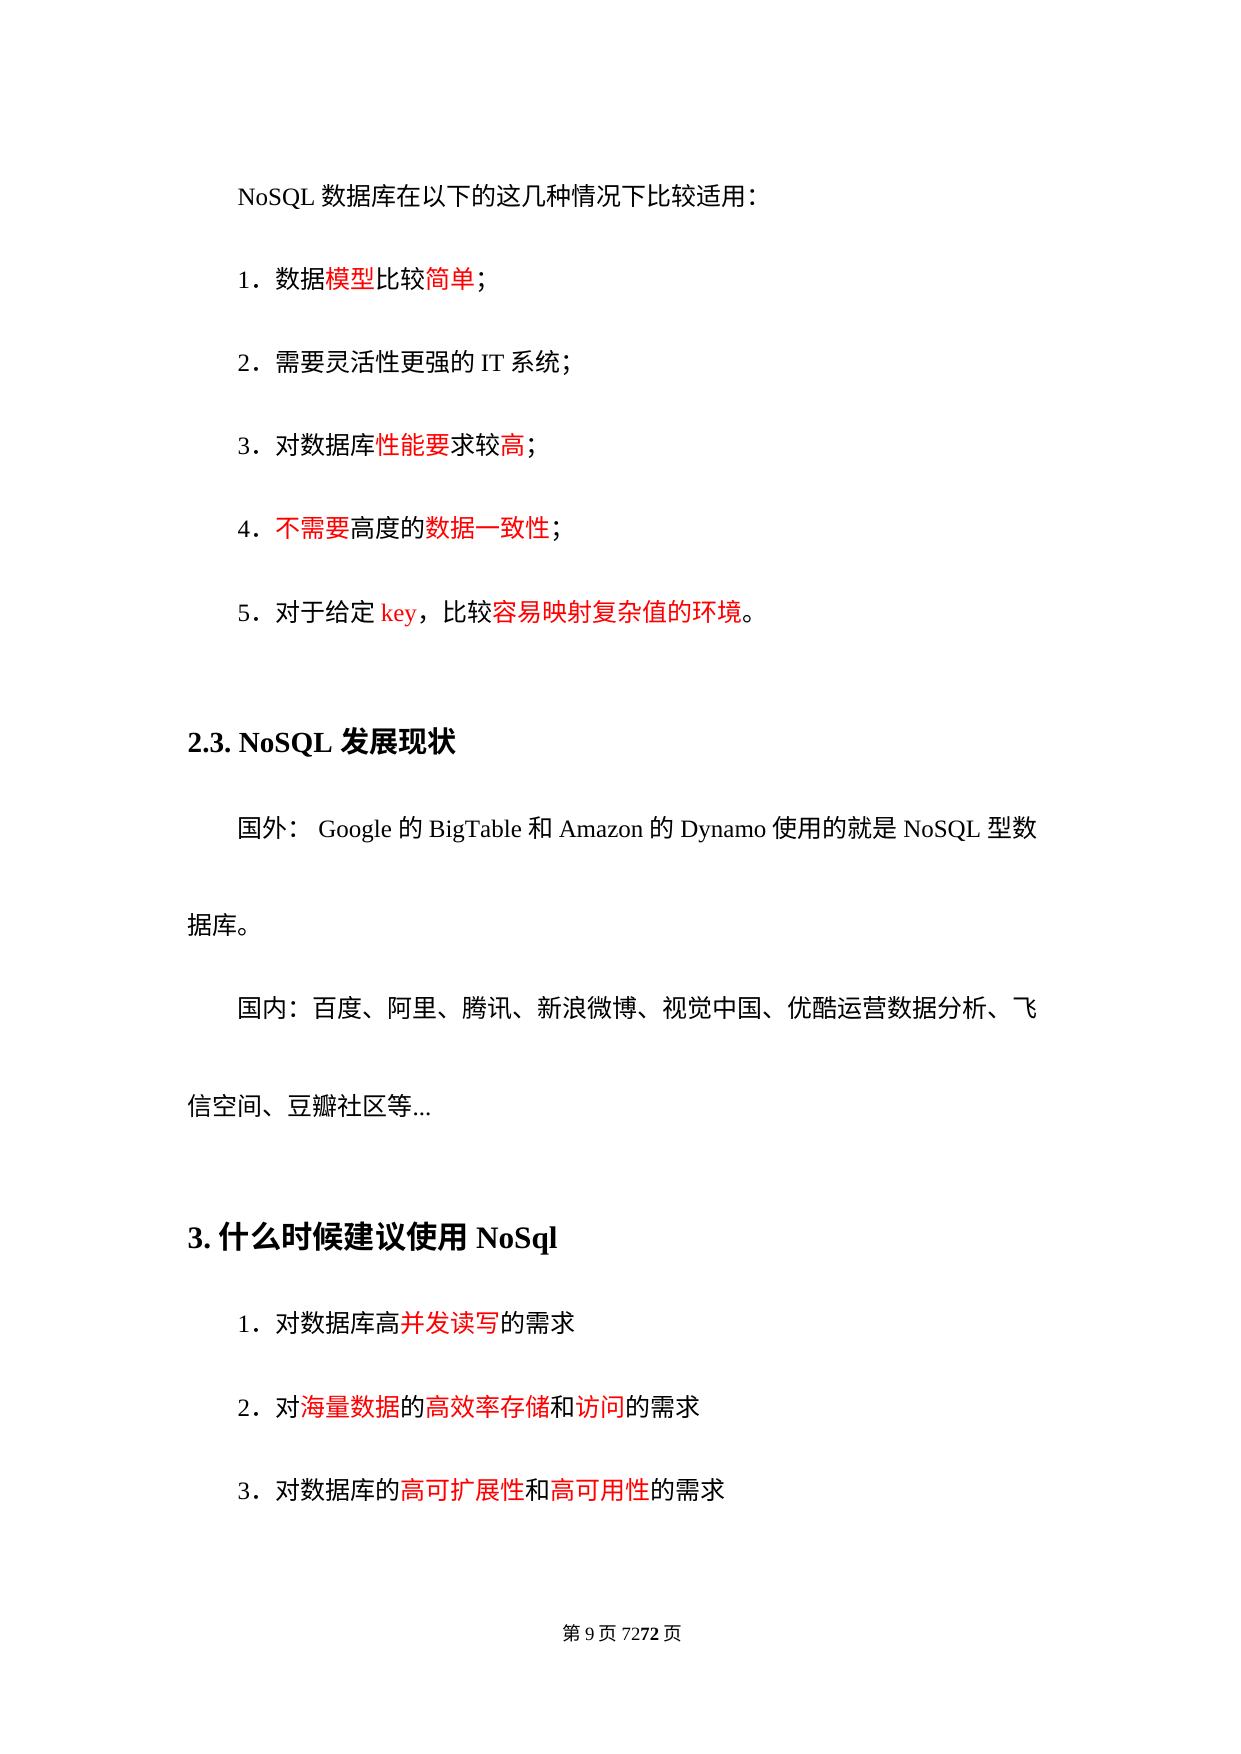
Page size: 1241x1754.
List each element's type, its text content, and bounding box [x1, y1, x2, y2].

list 对数据库高并发读写的需求 [187, 1289, 1053, 1354]
list 对于给定 key，比较容易映射复杂值的环境。 [187, 578, 1053, 643]
list 不需要高度的数据一致性； [187, 494, 1053, 559]
list 对数据库的高可扩展性和高可用性的需求 [187, 1456, 1053, 1521]
list 对数据库性能要求较高； [187, 411, 1053, 476]
text NoSQL 发展现状 [187, 708, 1053, 773]
list 对海量数据的高效率存储和访问的需求 [187, 1373, 1053, 1438]
text 国外： Google 的 BigTable 和 Amazon 的 Dynamo 使用的就是 NoSQL 型数据库。 [187, 794, 1053, 956]
text 国内：百度、阿里、腾讯、新浪微博、视觉中国、优酷运营数据分析、飞信空间、豆瓣社区等... [187, 974, 1053, 1137]
text 什么时候建议使用 NoSql [187, 1202, 1053, 1267]
list 数据模型比较简单； [187, 245, 1053, 310]
list 需要灵活性更强的 IT 系统； [187, 328, 1053, 393]
text NoSQL 数据库在以下的这几种情况下比较适用： [187, 162, 1053, 227]
